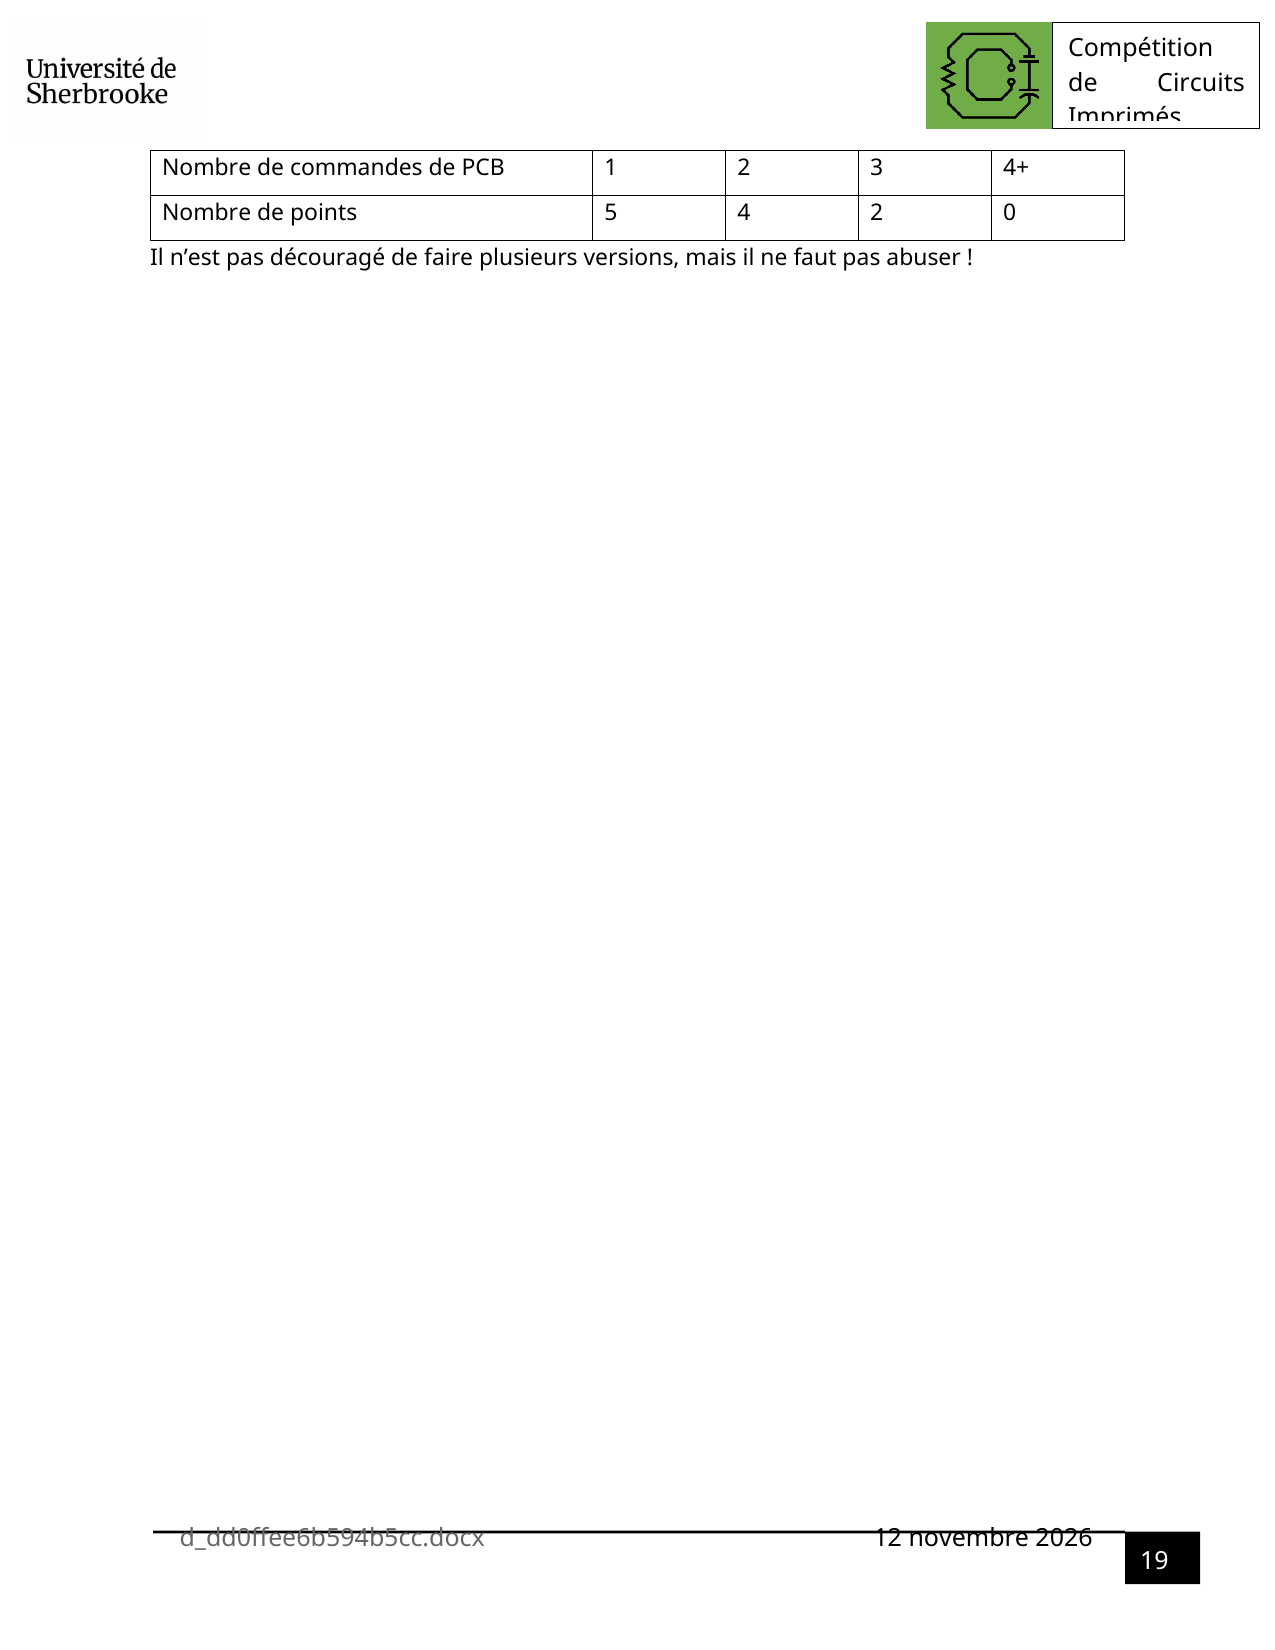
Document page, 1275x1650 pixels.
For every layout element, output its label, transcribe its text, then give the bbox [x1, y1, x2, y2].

table_header 1 [593, 151, 725, 195]
table_cell 4 [726, 196, 858, 239]
table_header 3 [859, 151, 991, 195]
table_cell 2 [859, 196, 991, 239]
table_header 2 [726, 151, 858, 195]
text Il n’est pas découragé de faire plusieurs versions, mais il ne faut pas abuser ! [150, 241, 1125, 272]
table_cell 0 [992, 196, 1124, 239]
table_cell Nombre de points [151, 196, 592, 239]
picture [939, 32, 1040, 119]
picture [13, 19, 203, 143]
table_header 4+ [992, 151, 1124, 195]
table_header Nombre de commandes de PCB [151, 151, 592, 195]
table_cell 5 [593, 196, 725, 239]
